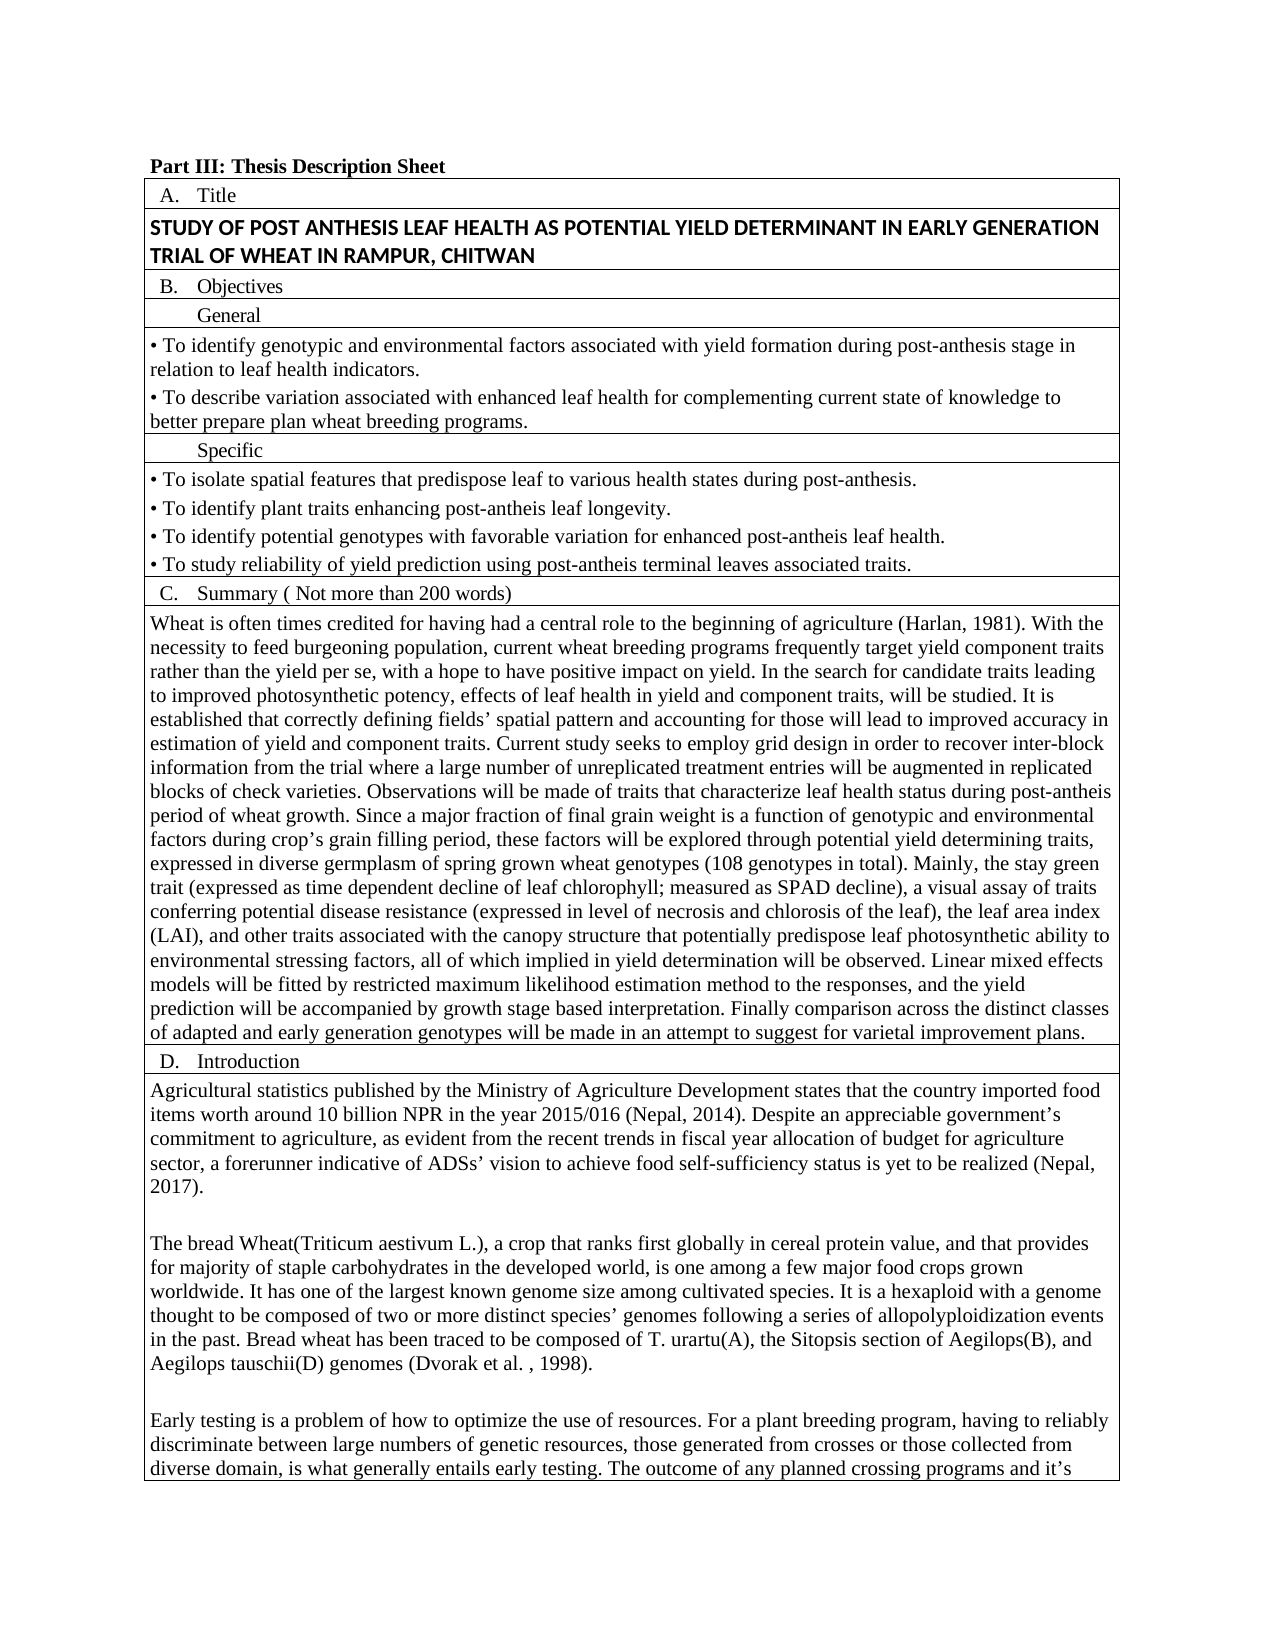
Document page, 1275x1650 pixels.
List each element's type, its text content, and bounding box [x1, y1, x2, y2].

table_cell Wheat is often times credited for having had a central role to the beginning of agriculture (Harlan, 1981). With the necessity to feed burgeoning population, current wheat breeding programs frequently target yield component traits rather than the yield per se, with a hope to have positive impact on yield. In the search for candidate traits leading to improved photosynthetic potency, effects of leaf health in yield and component traits, will be studied. It is established that correctly defining fields’ spatial pattern and accounting for those will lead to improved accuracy in estimation of yield and component traits. Current study seeks to employ grid design in order to recover inter-block information from the trial where a large number of unreplicated treatment entries will be augmented in replicated blocks of check varieties. Observations will be made of traits that characterize leaf health status during post-antheis period of wheat growth. Since a major fraction of final grain weight is a function of genotypic and environmental factors during crop’s grain filling period, these factors will be explored through potential yield determining traits, expressed in diverse germplasm of spring grown wheat genotypes (108 genotypes in total). Mainly, the stay green trait (expressed as time dependent decline of leaf chlorophyll; measured as SPAD decline), a visual assay of traits conferring potential disease resistance (expressed in level of necrosis and chlorosis of the leaf), the leaf area index (LAI), and other traits associated with the canopy structure that potentially predispose leaf photosynthetic ability to environmental stressing factors, all of which implied in yield determination will be observed. Linear mixed effects models will be fitted by restricted maximum likelihood estimation method to the responses, and the yield prediction will be accompanied by growth stage based interpretation. Finally comparison across the distinct classes of adapted and early generation genotypes will be made in an attempt to suggest for varietal improvement plans. [145, 606, 1119, 1044]
table_cell Specific [145, 434, 1119, 462]
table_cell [145, 1074, 1119, 1480]
table_header Title [145, 179, 1119, 207]
table_cell STUDY OF POST ANTHESIS LEAF HEALTH AS POTENTIAL YIELD DETERMINANT IN EARLY GENERATION TRIAL OF WHEAT IN RAMPUR, CHITWAN [145, 209, 1119, 269]
subtitle Part III: Thesis Description Sheet [150, 154, 1125, 178]
table_cell Summary ( Not more than 200 words) [145, 577, 1119, 605]
table_cell General [145, 299, 1119, 327]
table_cell • To isolate spatial features that predispose leaf to various health states during post-anthesis. • To identify plant traits enhancing post-antheis leaf longevity. • To identify potential genotypes with favorable variation for enhanced post-antheis leaf health. • To study reliability of yield prediction using post-antheis terminal leaves associated traits. [145, 463, 1119, 576]
table_cell Introduction [145, 1045, 1119, 1073]
table_cell Objectives [145, 270, 1119, 298]
table_cell • To identify genotypic and environmental factors associated with yield formation during post-anthesis stage in relation to leaf health indicators. • To describe variation associated with enhanced leaf health for complementing current state of knowledge to better prepare plan wheat breeding programs. [145, 328, 1119, 433]
